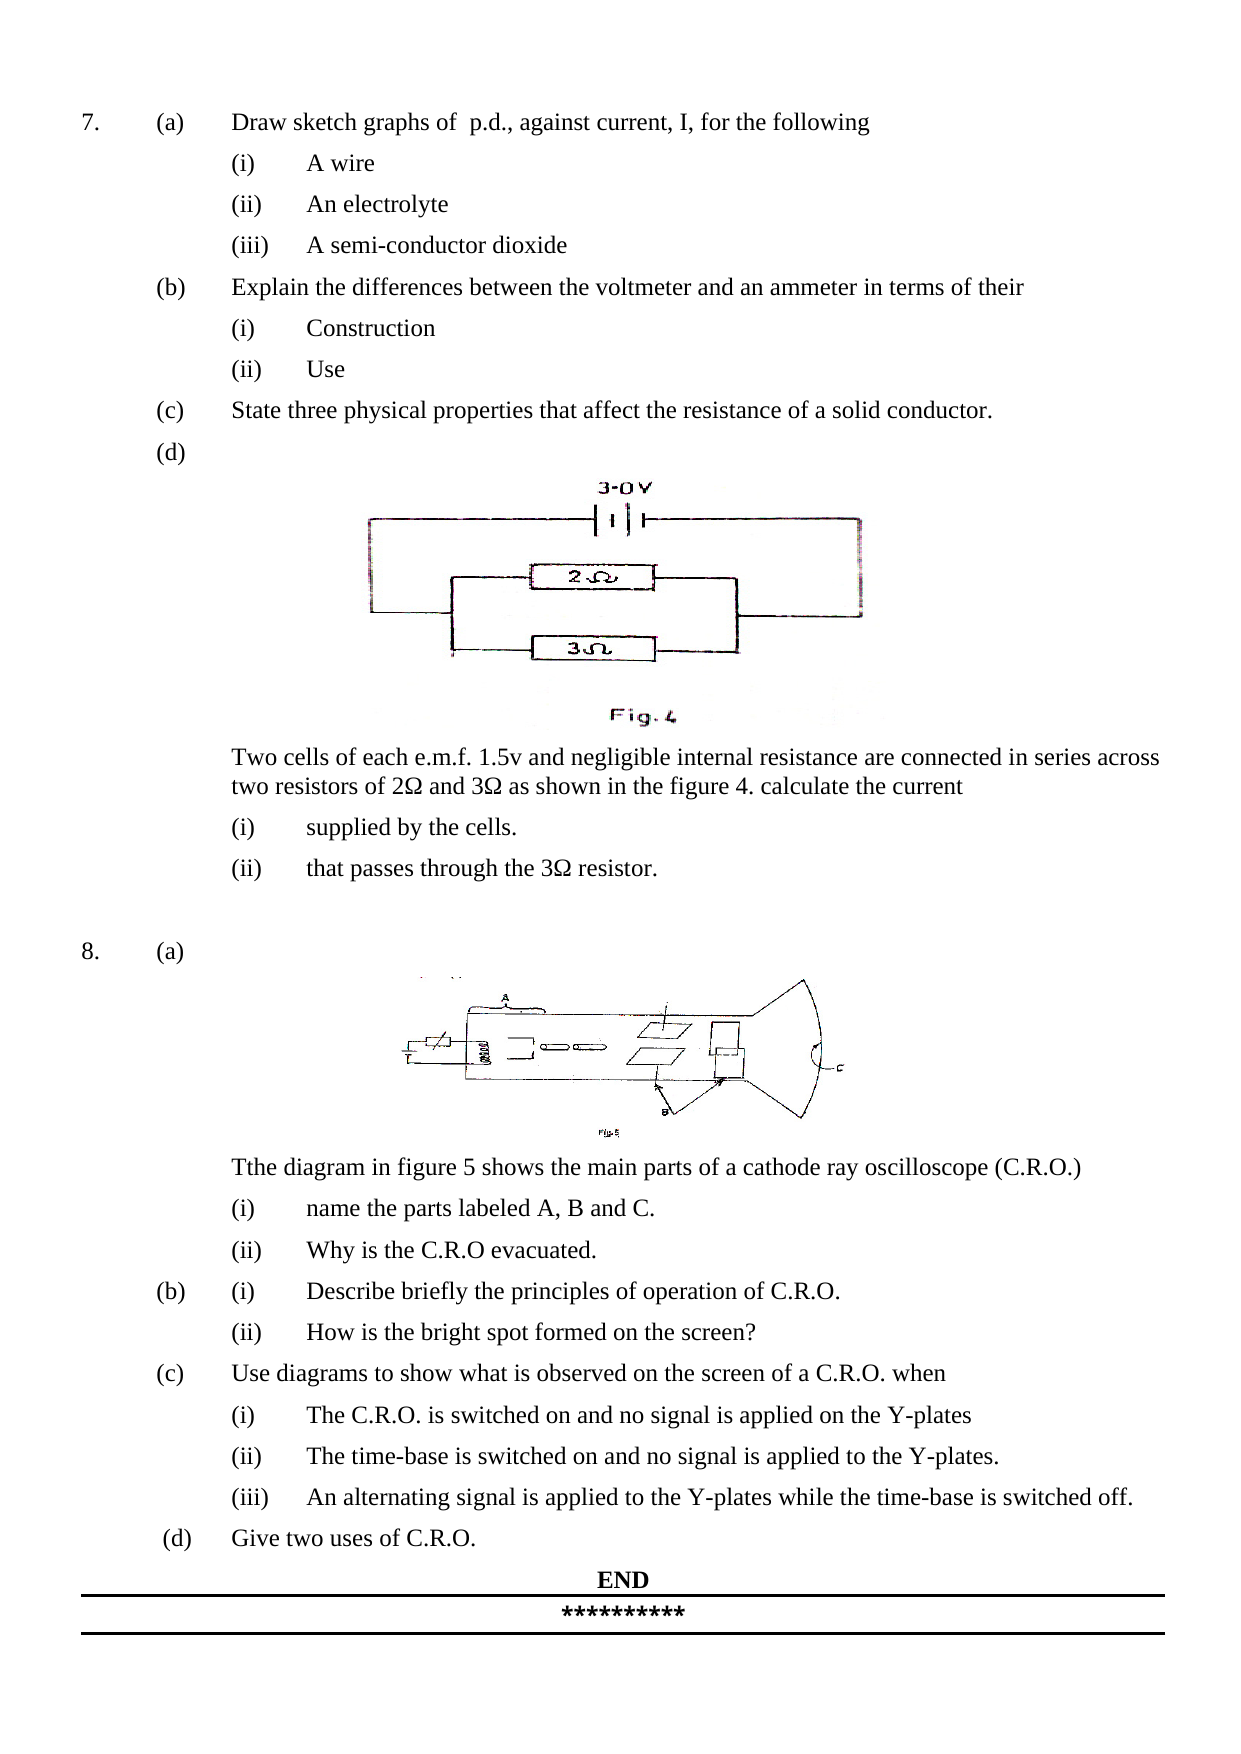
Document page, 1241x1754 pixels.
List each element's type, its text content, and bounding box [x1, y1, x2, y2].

text (iii) An alternating signal is applied to the Y-plates while the time-base is switched off. [231, 1482, 1165, 1511]
picture [399, 977, 848, 1140]
text Tthe diagram in figure 5 shows the main parts of a cathode ray oscilloscope (C.R.O.) [156, 1152, 1165, 1181]
text (i) The C.R.O. is switched on and no signal is applied on the Y-plates [156, 1400, 1165, 1428]
text (c) Use diagrams to show what is observed on the screen of a C.R.O. when [81, 1358, 1165, 1387]
text (c) State three physical properties that affect the resistance of a solid conductor. [81, 396, 1165, 424]
text (ii) How is the bright spot formed on the screen? [156, 1317, 1165, 1346]
list that passes through the 3Ω resistor. [231, 853, 1165, 882]
text (ii) The time-base is switched on and no signal is applied to the Y-plates. [231, 1441, 1165, 1470]
text (d) [81, 437, 1165, 466]
text (b) (i) Describe briefly the principles of operation of C.R.O. [81, 1276, 1165, 1305]
picture [360, 478, 886, 730]
text (i) Construction [156, 313, 1165, 342]
text (iii) A semi-conductor dioxide [156, 231, 1165, 259]
text (i) A wire [156, 148, 1165, 177]
text (d) Give two uses of C.R.O. [81, 1523, 1165, 1552]
text END [81, 1565, 1165, 1593]
text ********** [81, 1597, 1165, 1632]
text (ii) An electrolyte [156, 189, 1165, 218]
text (ii) Use [156, 354, 1165, 383]
text 8. (a) [81, 936, 1165, 965]
text 7. (a) Draw sketch graphs of p.d., against current, I, for the following [81, 107, 1165, 136]
list name the parts labeled A, B and C. [231, 1193, 1165, 1222]
list Why is the C.R.O evacuated. [231, 1235, 1165, 1263]
list supplied by the cells. [231, 812, 1165, 841]
text Two cells of each e.m.f. 1.5v and negligible internal resistance are connected in series across two resistors of 2Ω and 3Ω as shown in the figure 4. calculate the current [231, 742, 1165, 800]
text (b) Explain the differences between the voltmeter and an ammeter in terms of their [81, 272, 1165, 301]
